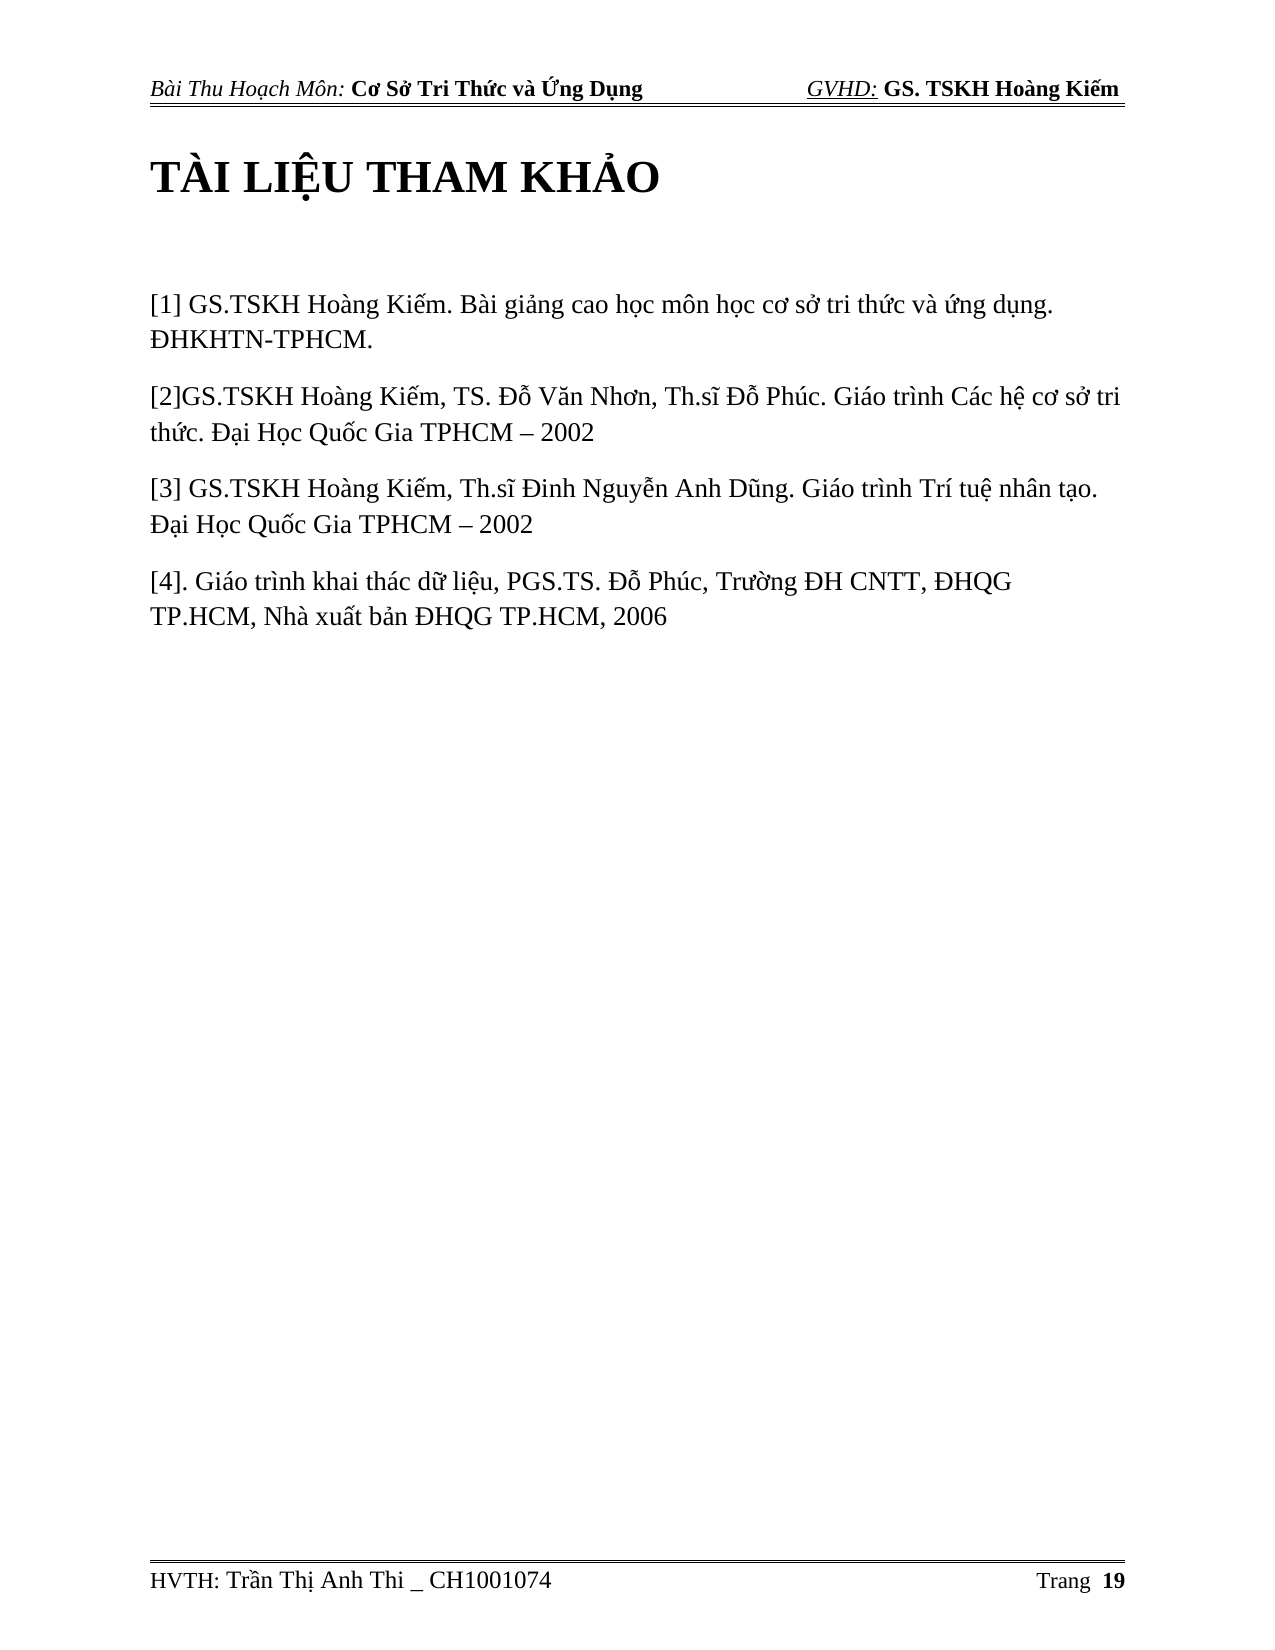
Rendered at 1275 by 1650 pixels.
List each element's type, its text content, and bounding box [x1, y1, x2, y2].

text [2]GS.TSKH Hoàng Kiếm, TS. Đỗ Văn Nhơn, Th.sĩ Đỗ Phúc. Giáo trình Các hệ cơ sở tri thức. Đại Học Quốc Gia TPHCM – 2002 [150, 380, 1125, 447]
text TÀI LIỆU THAM KHẢO [150, 150, 1125, 203]
text [3] GS.TSKH Hoàng Kiếm, Th.sĩ Đinh Nguyễn Anh Dũng. Giáo trình Trí tuệ nhân tạo. Đại Học Quốc Gia TPHCM – 2002 [150, 472, 1125, 539]
text [1] GS.TSKH Hoàng Kiếm. Bài giảng cao học môn học cơ sở tri thức và ứng dụng. ĐHKHTN-TPHCM. [150, 288, 1125, 355]
text [4]. Giáo trình khai thác dữ liệu, PGS.TS. Đỗ Phúc, Trường ĐH CNTT, ĐHQG TP.HCM, Nhà xuất bản ĐHQG TP.HCM, 2006 [150, 565, 1125, 632]
